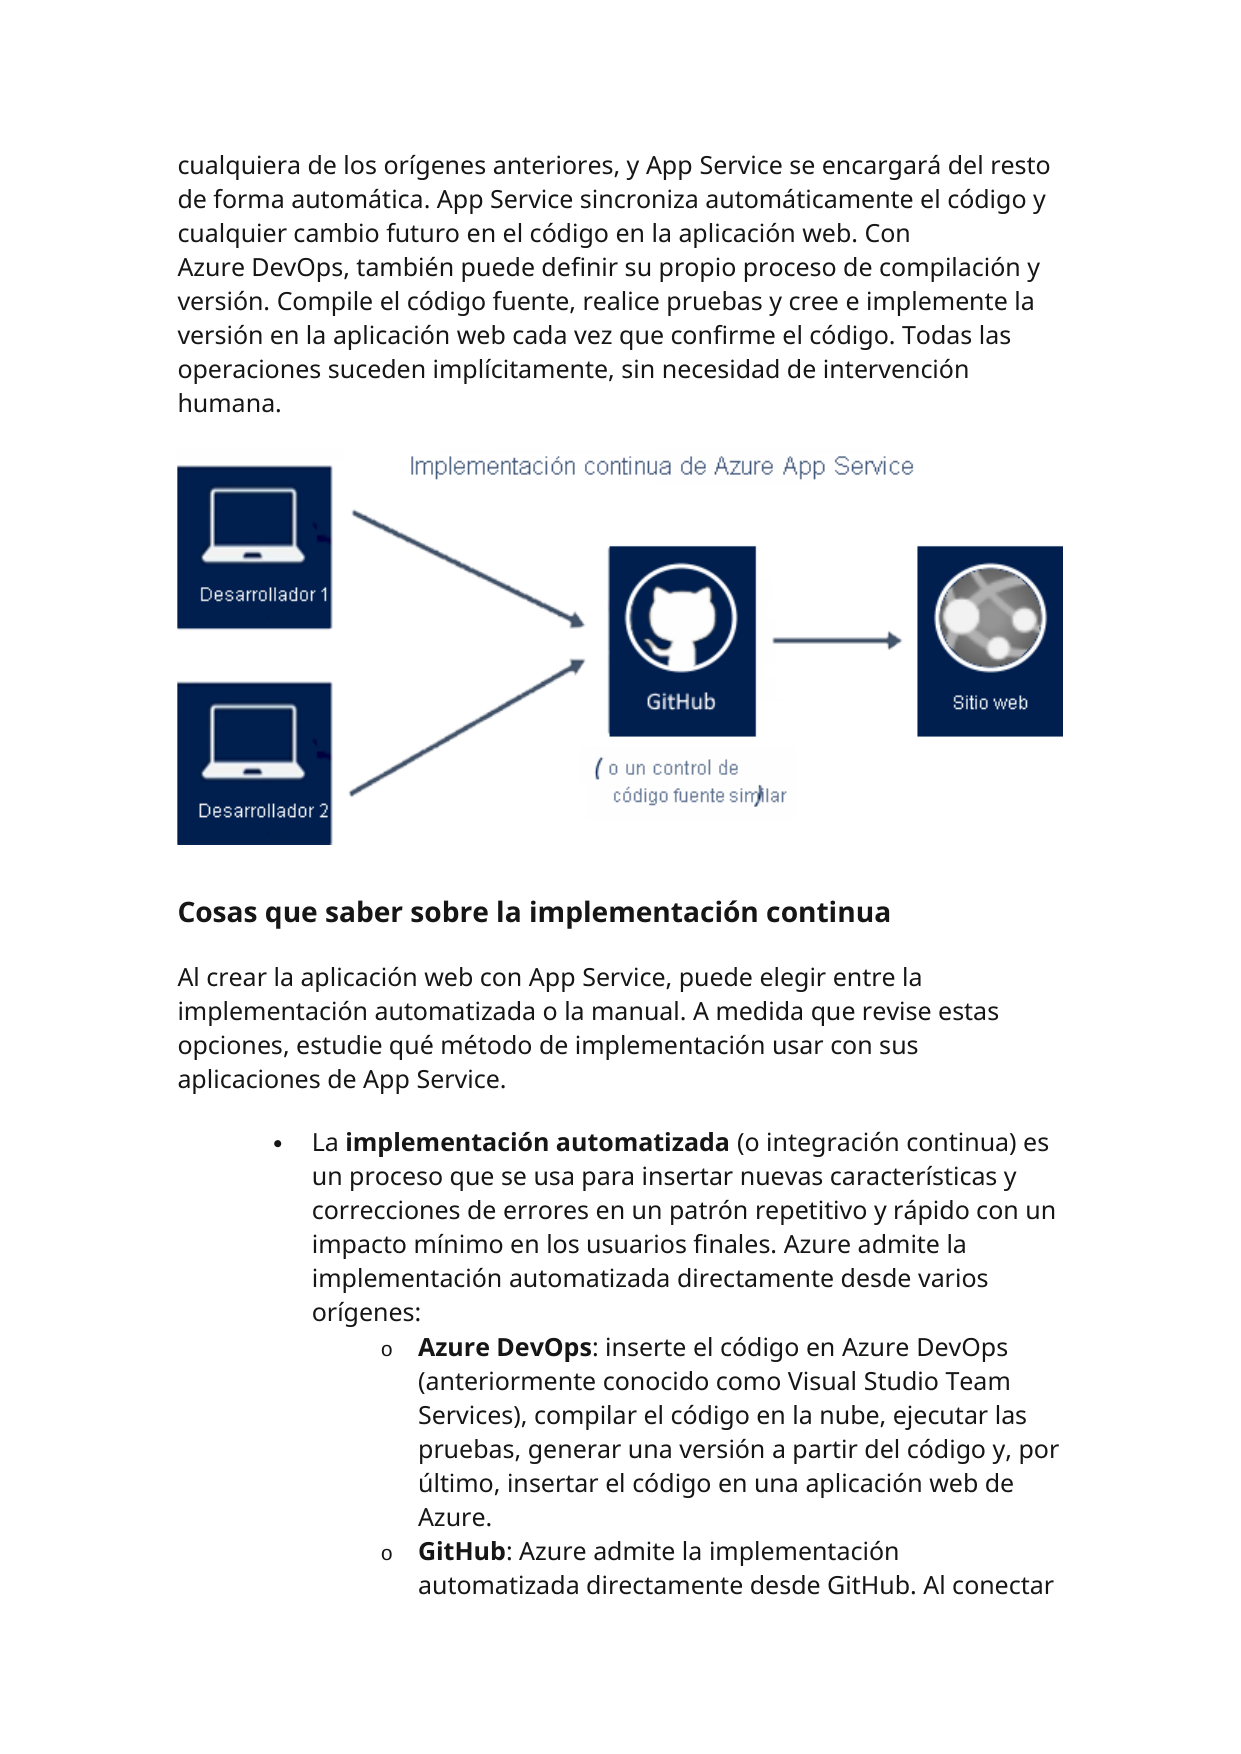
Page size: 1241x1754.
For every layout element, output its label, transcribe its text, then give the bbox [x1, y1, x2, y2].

text Cosas que saber sobre la implementación continua [177, 892, 1063, 930]
text Al crear la aplicación web con App Service, puede elegir entre la implementación automatizada o la manual. A medida que revise estas opciones, estudie qué método de implementación usar con sus aplicaciones de App Service. [177, 959, 1063, 1096]
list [380, 1533, 1063, 1602]
list La implementación automatizada (o integración continua) es un proceso que se usa para insertar nuevas características y correcciones de errores en un patrón repetitivo y rápido con un impacto mínimo en los usuarios finales. Azure admite la implementación automatizada directamente desde varios orígenes: [274, 1125, 1063, 1329]
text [177, 148, 1063, 420]
picture [177, 449, 1063, 845]
list Azure DevOps: inserte el código en Azure DevOps (anteriormente conocido como Visual Studio Team Services), compilar el código en la nube, ejecutar las pruebas, generar una versión a partir del código y, por último, insertar el código en una aplicación web de Azure. [380, 1329, 1063, 1533]
